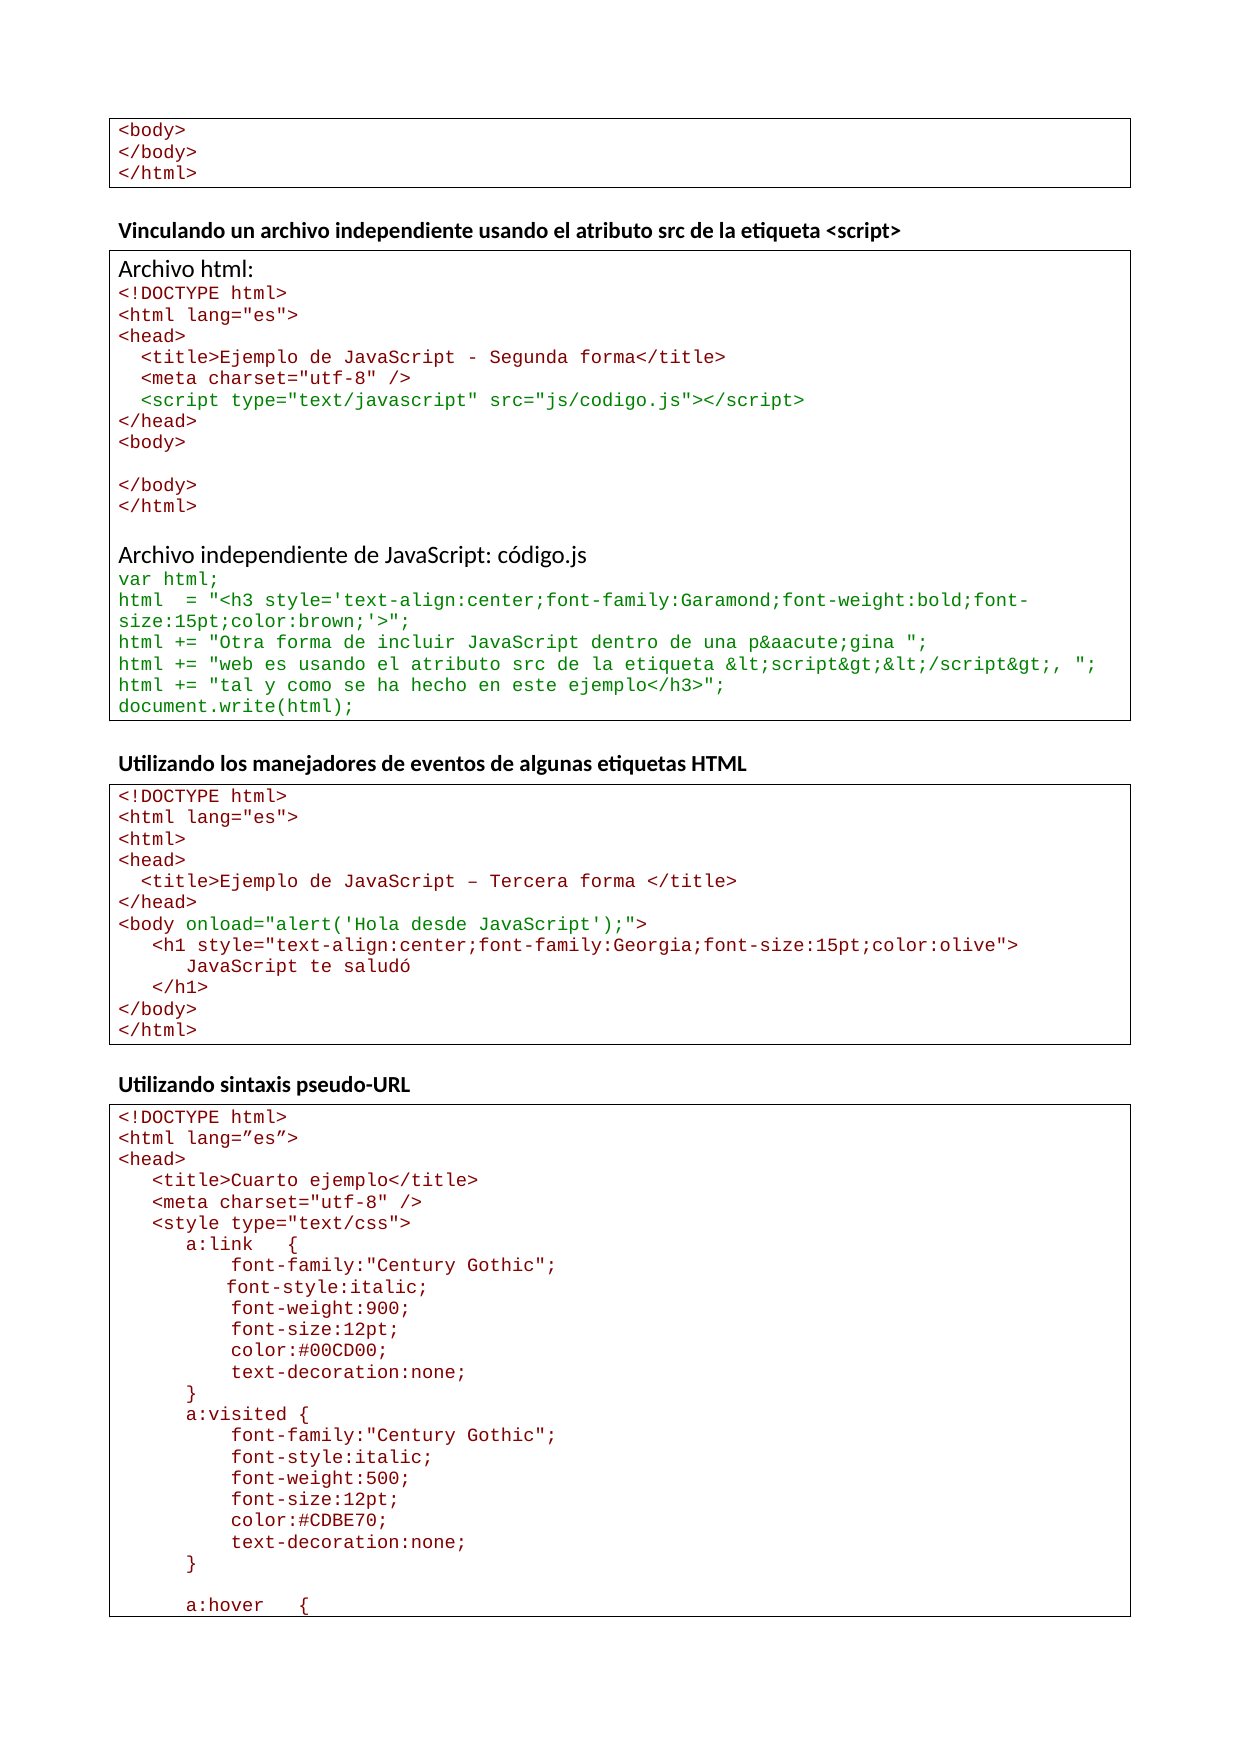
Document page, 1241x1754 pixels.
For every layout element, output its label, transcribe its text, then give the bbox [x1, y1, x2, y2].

text <!DOCTYPE html> [110, 785, 1130, 808]
text font-weight:900; [118, 1299, 1122, 1320]
text color:#00CD00; [118, 1341, 1122, 1362]
text <title>Ejemplo de JavaScript - Segunda forma</title> [118, 348, 1122, 369]
text html += "tal y como se ha hecho en este ejemplo</h3>"; [118, 676, 1122, 694]
text } [118, 1554, 1122, 1575]
subtitle Utilizando los manejadores de eventos de algunas etiquetas HTML [118, 749, 1122, 777]
text <!DOCTYPE html> [110, 1105, 1130, 1129]
text <meta charset="utf-8" /> [118, 369, 1122, 390]
text text-decoration:none; [118, 1532, 1122, 1554]
text document.write(html); [110, 694, 1130, 720]
text font-family:"Century Gothic"; [118, 1256, 1122, 1277]
text <h1 style="text-align:center;font-family:Georgia;font-size:15pt;color:olive"> [118, 936, 1122, 957]
text html += "web es usando el atributo src de la etiqueta &lt;script&gt;&lt;/script&gt;, "; [118, 654, 1122, 676]
text Archivo independiente de JavaScript: código.js [118, 539, 1122, 569]
text font-style:italic; [118, 1277, 1122, 1299]
text </body> [118, 999, 1122, 1017]
text </head> [118, 412, 1122, 433]
text </h1> [118, 978, 1122, 999]
text <head> [118, 1150, 1122, 1171]
text <html lang="es"> [118, 305, 1122, 327]
subtitle Utilizando sintaxis pseudo-URL [118, 1070, 1122, 1098]
text font-size:12pt; [118, 1320, 1122, 1341]
text text-decoration:none; [118, 1362, 1122, 1384]
text <meta charset="utf-8" /> [118, 1192, 1122, 1214]
text a:link { [118, 1235, 1122, 1256]
text <body onload="alert('Hola desde JavaScript');"> [118, 914, 1122, 936]
text <body> [118, 433, 1122, 454]
text Archivo html: [110, 251, 1130, 284]
text font-family:"Century Gothic"; [118, 1426, 1122, 1447]
text </html> [110, 161, 1130, 187]
text <head> [118, 327, 1122, 348]
text </body> [118, 142, 1122, 161]
text <!DOCTYPE html> [118, 284, 1122, 305]
text html += "Otra forma de incluir JavaScript dentro de una p&aacute;gina "; [118, 633, 1122, 654]
text } [118, 1384, 1122, 1405]
text <head> [118, 851, 1122, 872]
text color:#CDBE70; [118, 1511, 1122, 1532]
text <html lang=”es”> [118, 1129, 1122, 1150]
text font-style:italic; [118, 1447, 1122, 1469]
subtitle Vinculando un archivo independiente usando el atributo src de la etiqueta <script> [118, 216, 1122, 244]
text <title>Cuarto ejemplo</title> [118, 1171, 1122, 1192]
text a:visited { [118, 1405, 1122, 1426]
text <style type="text/css"> [118, 1214, 1122, 1235]
text </html> [118, 497, 1122, 518]
text <title>Ejemplo de JavaScript – Tercera forma </title> [118, 872, 1122, 893]
text font-size:12pt; [118, 1490, 1122, 1511]
text a:hover { [118, 1596, 1122, 1616]
text var html; [118, 569, 1122, 591]
text </body> [118, 475, 1122, 497]
text </html> [110, 1017, 1130, 1044]
text <html lang="es"> [118, 808, 1122, 829]
text <script type="text/javascript" src="js/codigo.js"></script> [118, 390, 1122, 412]
text <body> [110, 119, 1130, 142]
text html = "<h3 style='text-align:center;font-family:Garamond;font-weight:bold;font-size:15pt;color:brown;'>"; [118, 591, 1122, 633]
text JavaScript te saludó [118, 957, 1122, 978]
text </head> [118, 893, 1122, 914]
text <html> [118, 829, 1122, 851]
text font-weight:500; [118, 1469, 1122, 1490]
